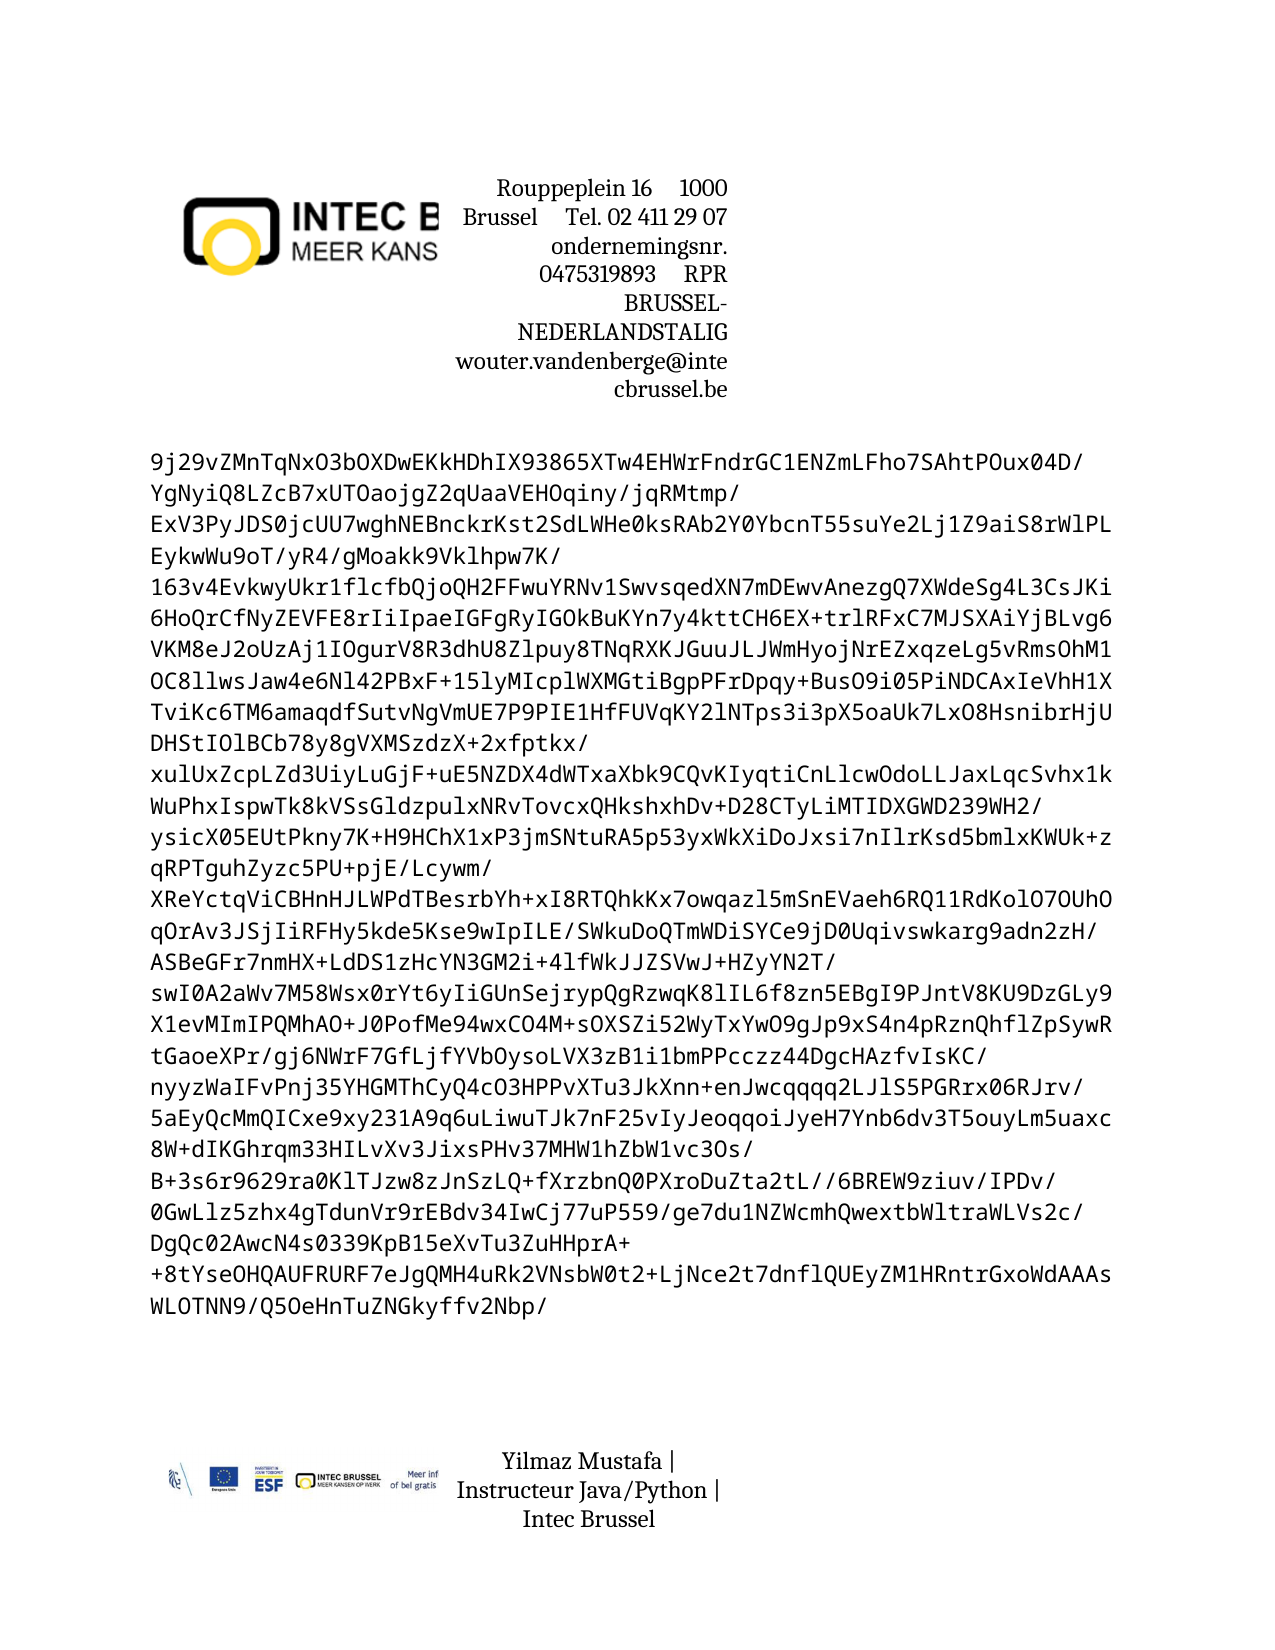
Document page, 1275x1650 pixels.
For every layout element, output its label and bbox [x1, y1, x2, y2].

picture [168, 174, 439, 293]
picture [168, 1447, 439, 1512]
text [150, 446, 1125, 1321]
